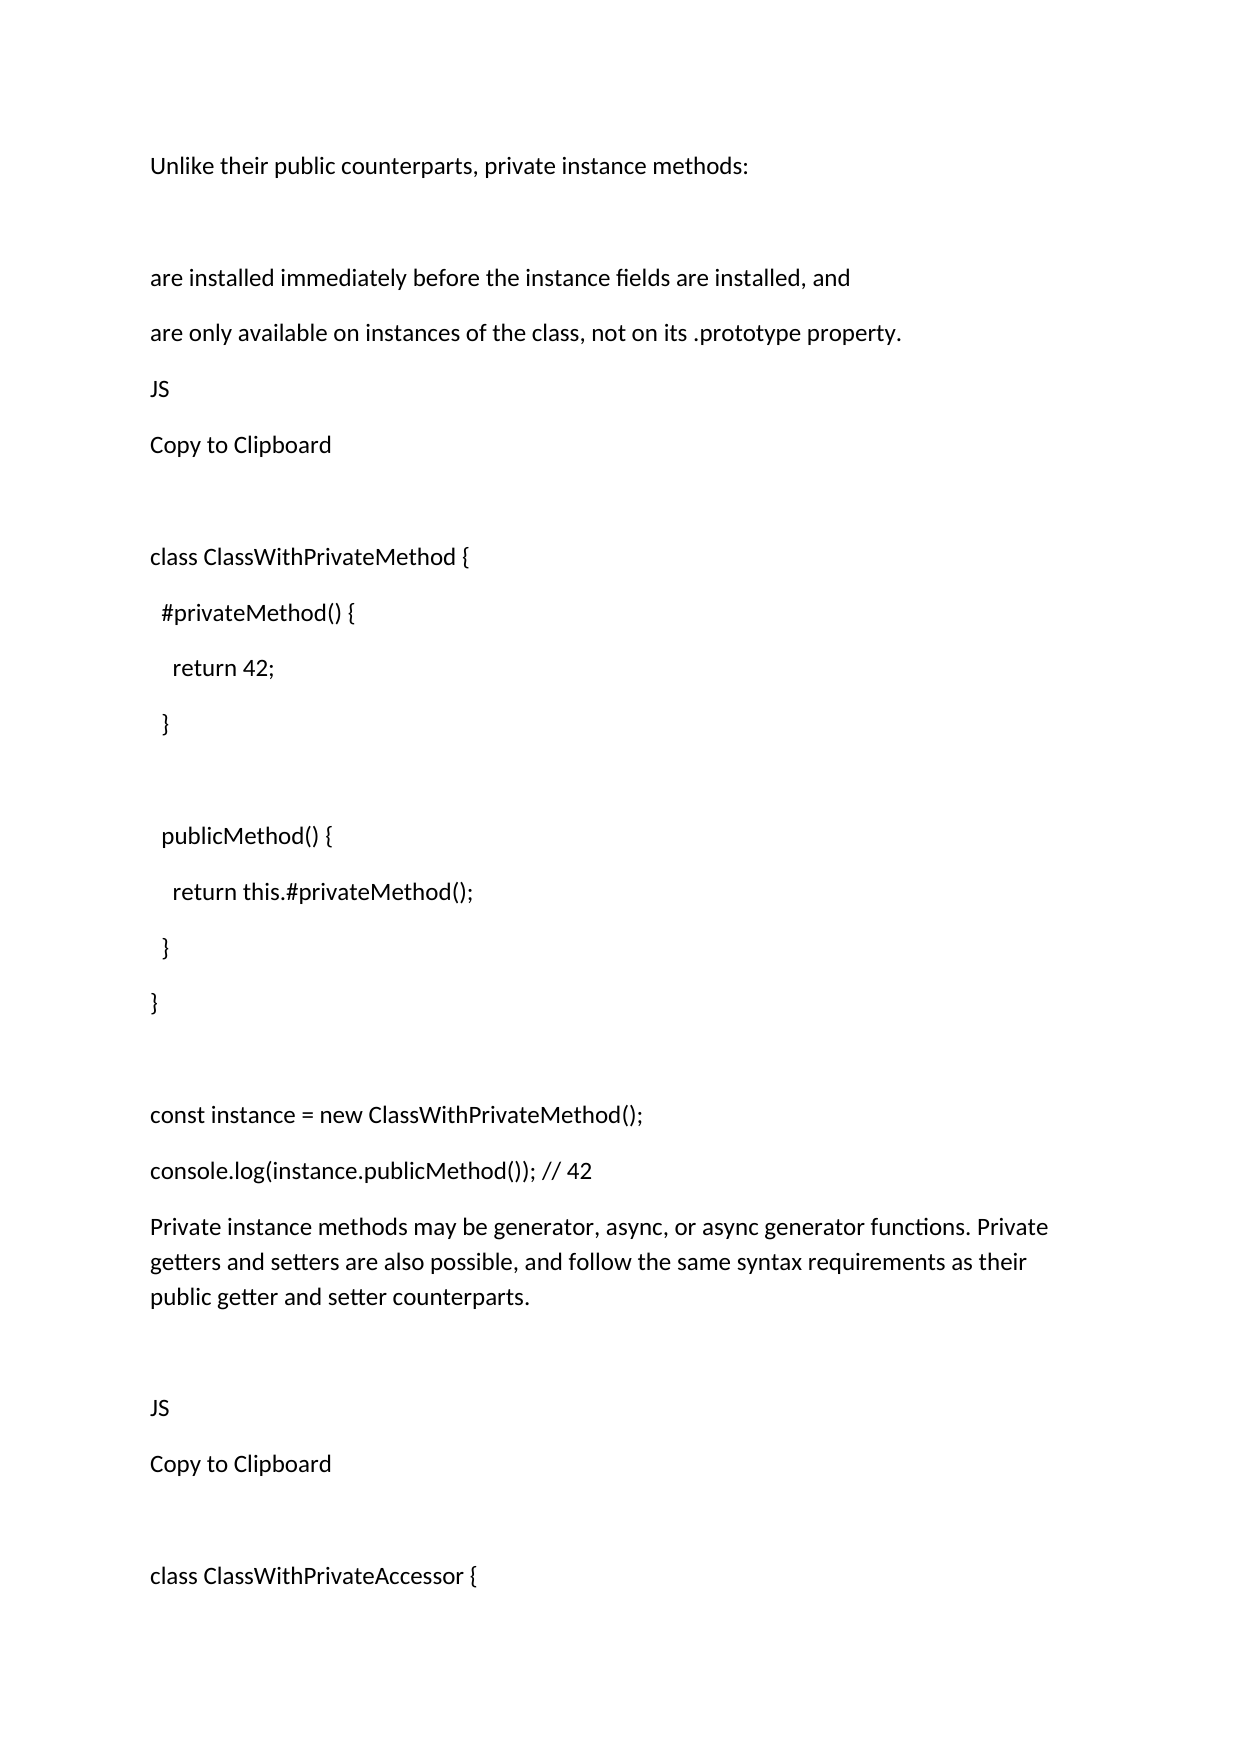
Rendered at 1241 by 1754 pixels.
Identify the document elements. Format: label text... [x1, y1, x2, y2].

text #privateMethod() { [150, 597, 1090, 627]
text } [150, 708, 1090, 739]
text const instance = new ClassWithPrivateMethod(); [150, 1099, 1090, 1130]
text console.log(instance.publicMethod()); // 42 [150, 1155, 1090, 1186]
text } [150, 987, 1090, 1018]
text class ClassWithPrivateAccessor { [150, 1560, 1090, 1591]
text return 42; [150, 652, 1090, 683]
text Copy to Clipboard [150, 1448, 1090, 1479]
text return this.#privateMethod(); [150, 876, 1090, 906]
text are only available on instances of the class, not on its .prototype property. [150, 317, 1090, 348]
text JS [150, 373, 1090, 404]
text JS [150, 1392, 1090, 1423]
text Unlike their public counterparts, private instance methods: [150, 150, 1090, 181]
text class ClassWithPrivateMethod { [150, 541, 1090, 571]
text } [150, 932, 1090, 962]
text publicMethod() { [150, 820, 1090, 851]
text Private instance methods may be generator, async, or async generator functions. Private getters and setters are also possible, and follow the same syntax requirements as their public getter and setter counterparts. [150, 1211, 1090, 1311]
text Copy to Clipboard [150, 429, 1090, 460]
text are installed immediately before the instance fields are installed, and [150, 262, 1090, 292]
